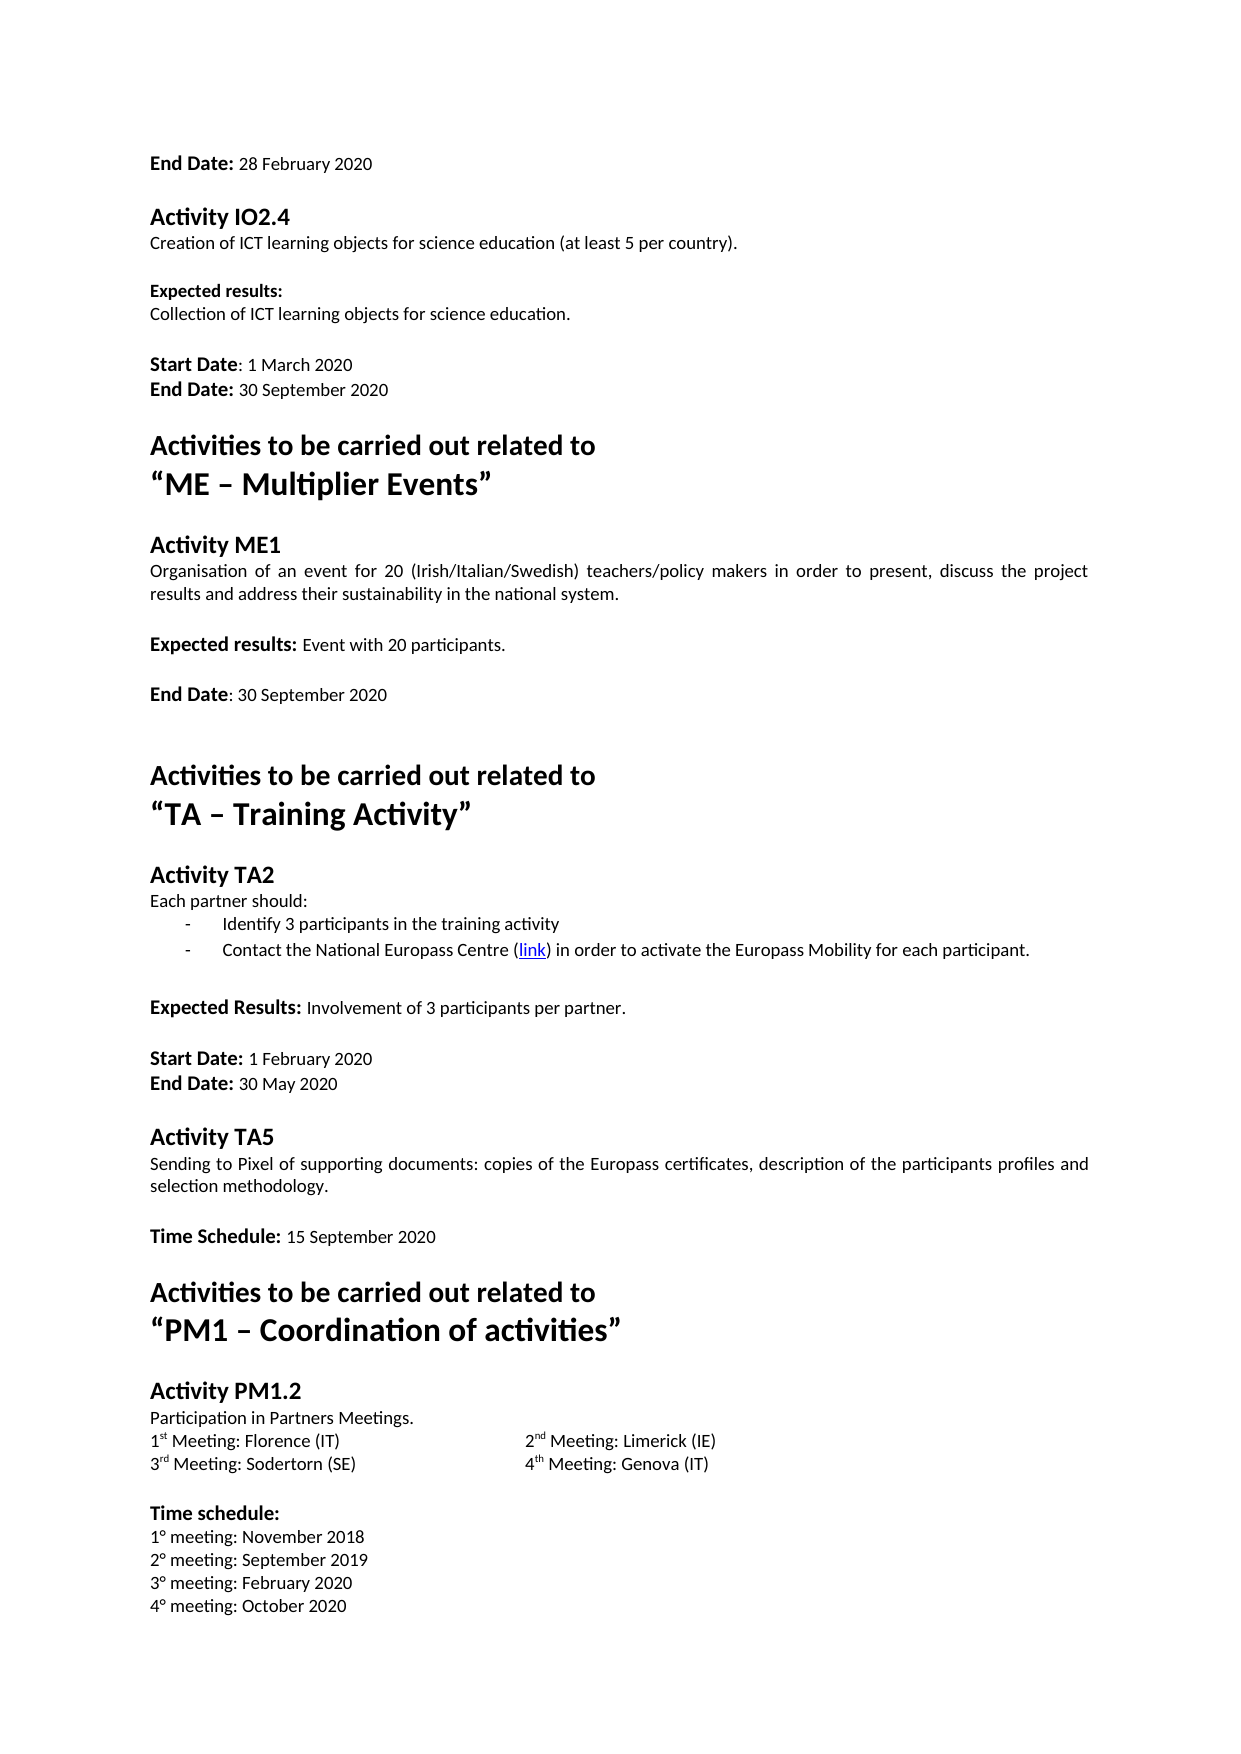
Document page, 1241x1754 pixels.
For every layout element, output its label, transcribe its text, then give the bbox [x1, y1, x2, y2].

text Activity PM1.2 [150, 1376, 1090, 1406]
text 4° meeting: October 2020 [150, 1594, 1090, 1617]
text Time schedule: [150, 1500, 1090, 1526]
text 1st Meeting: Florence (IT) 2nd Meeting: Limerick (IE) [150, 1429, 1090, 1452]
text Activities to be carried out related to [150, 757, 1090, 793]
text “PM1 – Coordination of activities” [150, 1309, 1090, 1350]
text 2° meeting: September 2019 [150, 1548, 1090, 1571]
text Time Schedule: 15 September 2020 [150, 1223, 1090, 1248]
text Participation in Partners Meetings. [150, 1406, 1090, 1429]
text Creation of ICT learning objects for science education (at least 5 per country). [150, 231, 1090, 254]
text Activities to be carried out related to [150, 1274, 1090, 1309]
text Organisation of an event for 20 (Irish/Italian/Swedish) teachers/policy makers in order to present, discuss the project results and address their sustainability in the national system. [150, 559, 1090, 605]
text Start Date: 1 March 2020 [150, 351, 1090, 376]
text End Date: 30 May 2020 [150, 1070, 1090, 1096]
text Activity TA5 [150, 1121, 1090, 1152]
text Each partner should: [150, 889, 1090, 912]
text End Date: 28 February 2020 [150, 150, 1090, 175]
text Activity ME1 [150, 529, 1090, 559]
text Activity IO2.4 [150, 201, 1090, 231]
text 3rd Meeting: Sodertorn (SE) 4th Meeting: Genova (IT) [150, 1452, 1090, 1475]
text Activity TA2 [150, 859, 1090, 889]
text Sending to Pixel of supporting documents: copies of the Europass certificates, description of the participants profiles and selection methodology. [150, 1152, 1090, 1197]
list Identify 3 participants in the training activity [185, 912, 1090, 935]
text Expected results: Event with 20 participants. [150, 631, 1090, 656]
text 3° meeting: February 2020 [150, 1571, 1090, 1594]
text Activities to be carried out related to [150, 427, 1090, 463]
text Expected Results: Involvement of 3 participants per partner. [150, 994, 1090, 1019]
text Collection of ICT learning objects for science education. [150, 303, 1090, 326]
text Expected results: [150, 280, 1090, 303]
text “ME – Multiplier Events” [150, 463, 1090, 503]
text End Date: 30 September 2020 [150, 376, 1090, 402]
text End Date: 30 September 2020 [150, 682, 1090, 707]
text 1° meeting: November 2018 [150, 1526, 1090, 1548]
list Contact the National Europass Centre (link) in order to activate the Europass Mobility for each participant. [185, 938, 1090, 961]
text “TA – Training Activity” [150, 793, 1090, 833]
text Start Date: 1 February 2020 [150, 1045, 1090, 1070]
